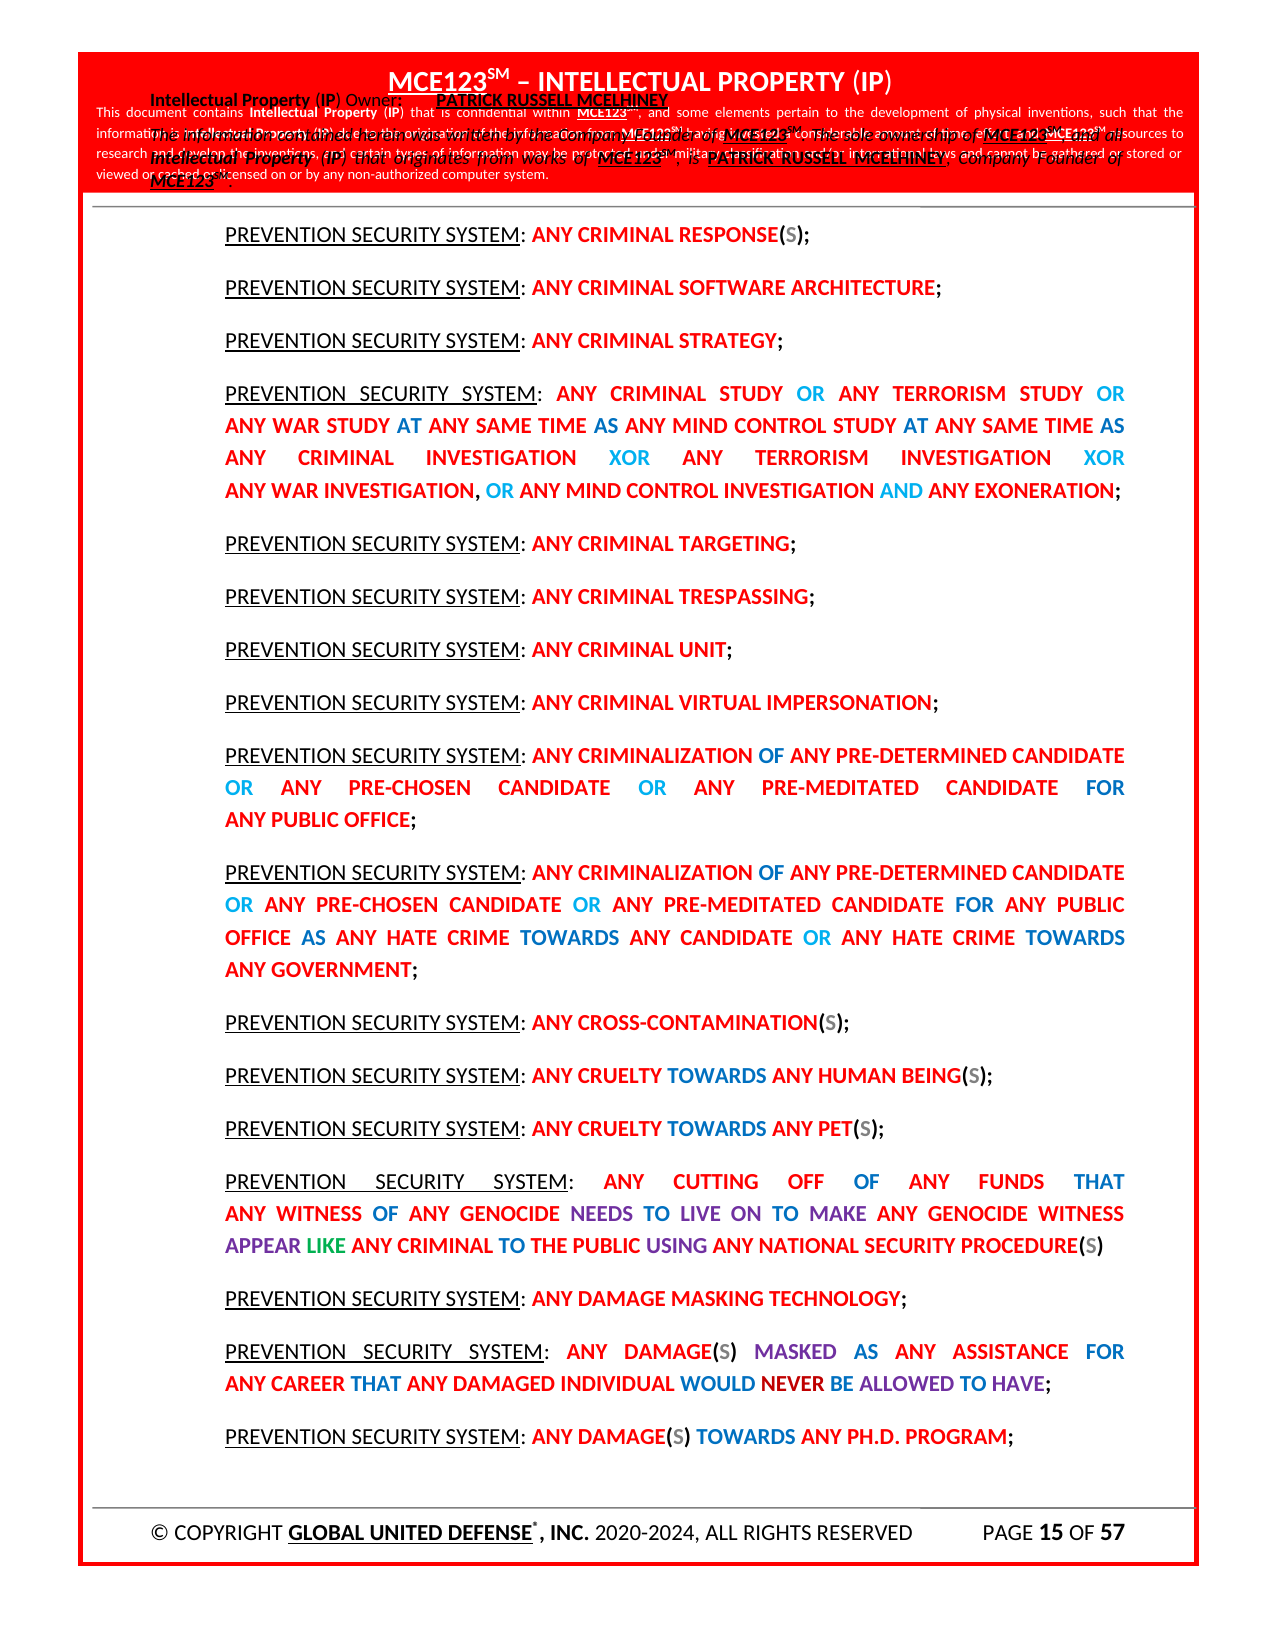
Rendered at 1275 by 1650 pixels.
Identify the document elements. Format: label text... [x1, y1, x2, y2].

text PREVENTION SECURITY SYSTEM: ANY CRIMINAL STUDY OR ANY TERRORISM STUDY OR ANY WAR STUDY AT ANY SAME TIME AS ANY MIND CONTROL STUDY AT ANY SAME TIME AS ANY CRIMINAL INVESTIGATION XOR ANY TERRORISM INVESTIGATION XOR ANY WAR INVESTIGATION, OR ANY MIND CONTROL INVESTIGATION AND ANY EXONERATION; [225, 379, 1125, 504]
text PREVENTION SECURITY SYSTEM: ANY CRIMINAL RESPONSE(S); [225, 220, 1125, 248]
text PREVENTION SECURITY SYSTEM: ANY CRIMINAL STRATEGY; [225, 326, 1125, 354]
text PREVENTION SECURITY SYSTEM: ANY CRIMINALIZATION OF ANY PRE-DETERMINED CANDIDATE OR ANY PRE-CHOSEN CANDIDATE OR ANY PRE-MEDITATED CANDIDATE FOR ANY PUBLIC OFFICE AS ANY HATE CRIME TOWARDS ANY CANDIDATE OR ANY HATE CRIME TOWARDS ANY GOVERNMENT; [225, 858, 1125, 983]
text PREVENTION SECURITY SYSTEM: ANY CRUELTY TOWARDS ANY PET(S); [225, 1114, 1125, 1142]
text PREVENTION SECURITY SYSTEM: ANY CRUELTY TOWARDS ANY HUMAN BEING(S); [225, 1061, 1125, 1089]
text PREVENTION SECURITY SYSTEM: ANY CRIMINAL UNIT; [225, 635, 1125, 663]
text PREVENTION SECURITY SYSTEM: ANY CRIMINAL TRESPASSING; [225, 582, 1125, 610]
text PREVENTION SECURITY SYSTEM: ANY DAMAGE(S) MASKED AS ANY ASSISTANCE FOR ANY CAREER THAT ANY DAMAGED INDIVIDUAL WOULD NEVER BE ALLOWED TO HAVE; [225, 1337, 1125, 1397]
text PREVENTION SECURITY SYSTEM: ANY CRIMINAL TARGETING; [225, 529, 1125, 557]
text PREVENTION SECURITY SYSTEM: ANY CRIMINAL VIRTUAL IMPERSONATION; [225, 688, 1125, 716]
text PREVENTION SECURITY SYSTEM: ANY CRIMINAL SOFTWARE ARCHITECTURE; [225, 273, 1125, 301]
text PREVENTION SECURITY SYSTEM: ANY CUTTING OFF OF ANY FUNDS THAT ANY WITNESS OF ANY GENOCIDE NEEDS TO LIVE ON TO MAKE ANY GENOCIDE WITNESS APPEAR LIKE ANY CRIMINAL TO THE PUBLIC USING ANY NATIONAL SECURITY PROCEDURE(S) [225, 1167, 1125, 1259]
text PREVENTION SECURITY SYSTEM: ANY DAMAGE(S) TOWARDS ANY PH.D. PROGRAM; [225, 1422, 1125, 1451]
text PREVENTION SECURITY SYSTEM: ANY CROSS-CONTAMINATION(S); [225, 1008, 1125, 1036]
text PREVENTION SECURITY SYSTEM: ANY CRIMINALIZATION OF ANY PRE-DETERMINED CANDIDATE OR ANY PRE-CHOSEN CANDIDATE OR ANY PRE-MEDITATED CANDIDATE FOR ANY PUBLIC OFFICE; [225, 741, 1125, 833]
text PREVENTION SECURITY SYSTEM: ANY DAMAGE MASKING TECHNOLOGY; [225, 1284, 1125, 1312]
